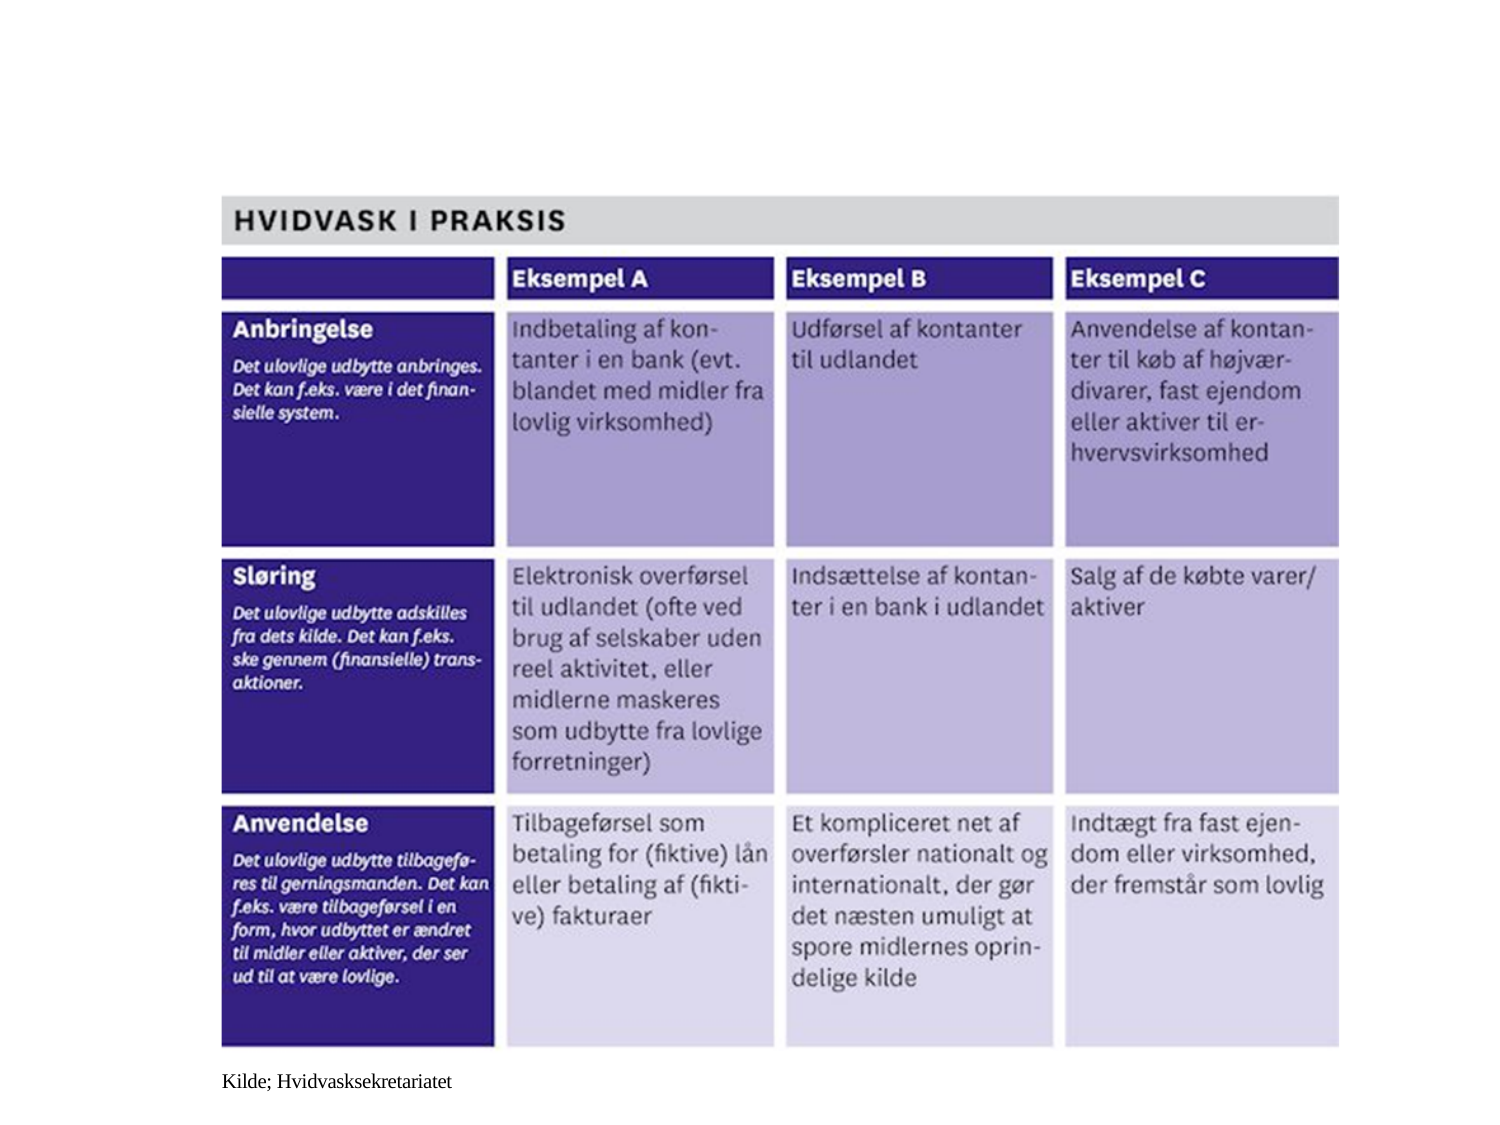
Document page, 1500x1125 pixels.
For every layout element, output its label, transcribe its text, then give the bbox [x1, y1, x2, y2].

picture [221, 193, 1340, 1056]
text Kilde; Hvidvasksekretariatet [222, 1069, 1453, 1093]
